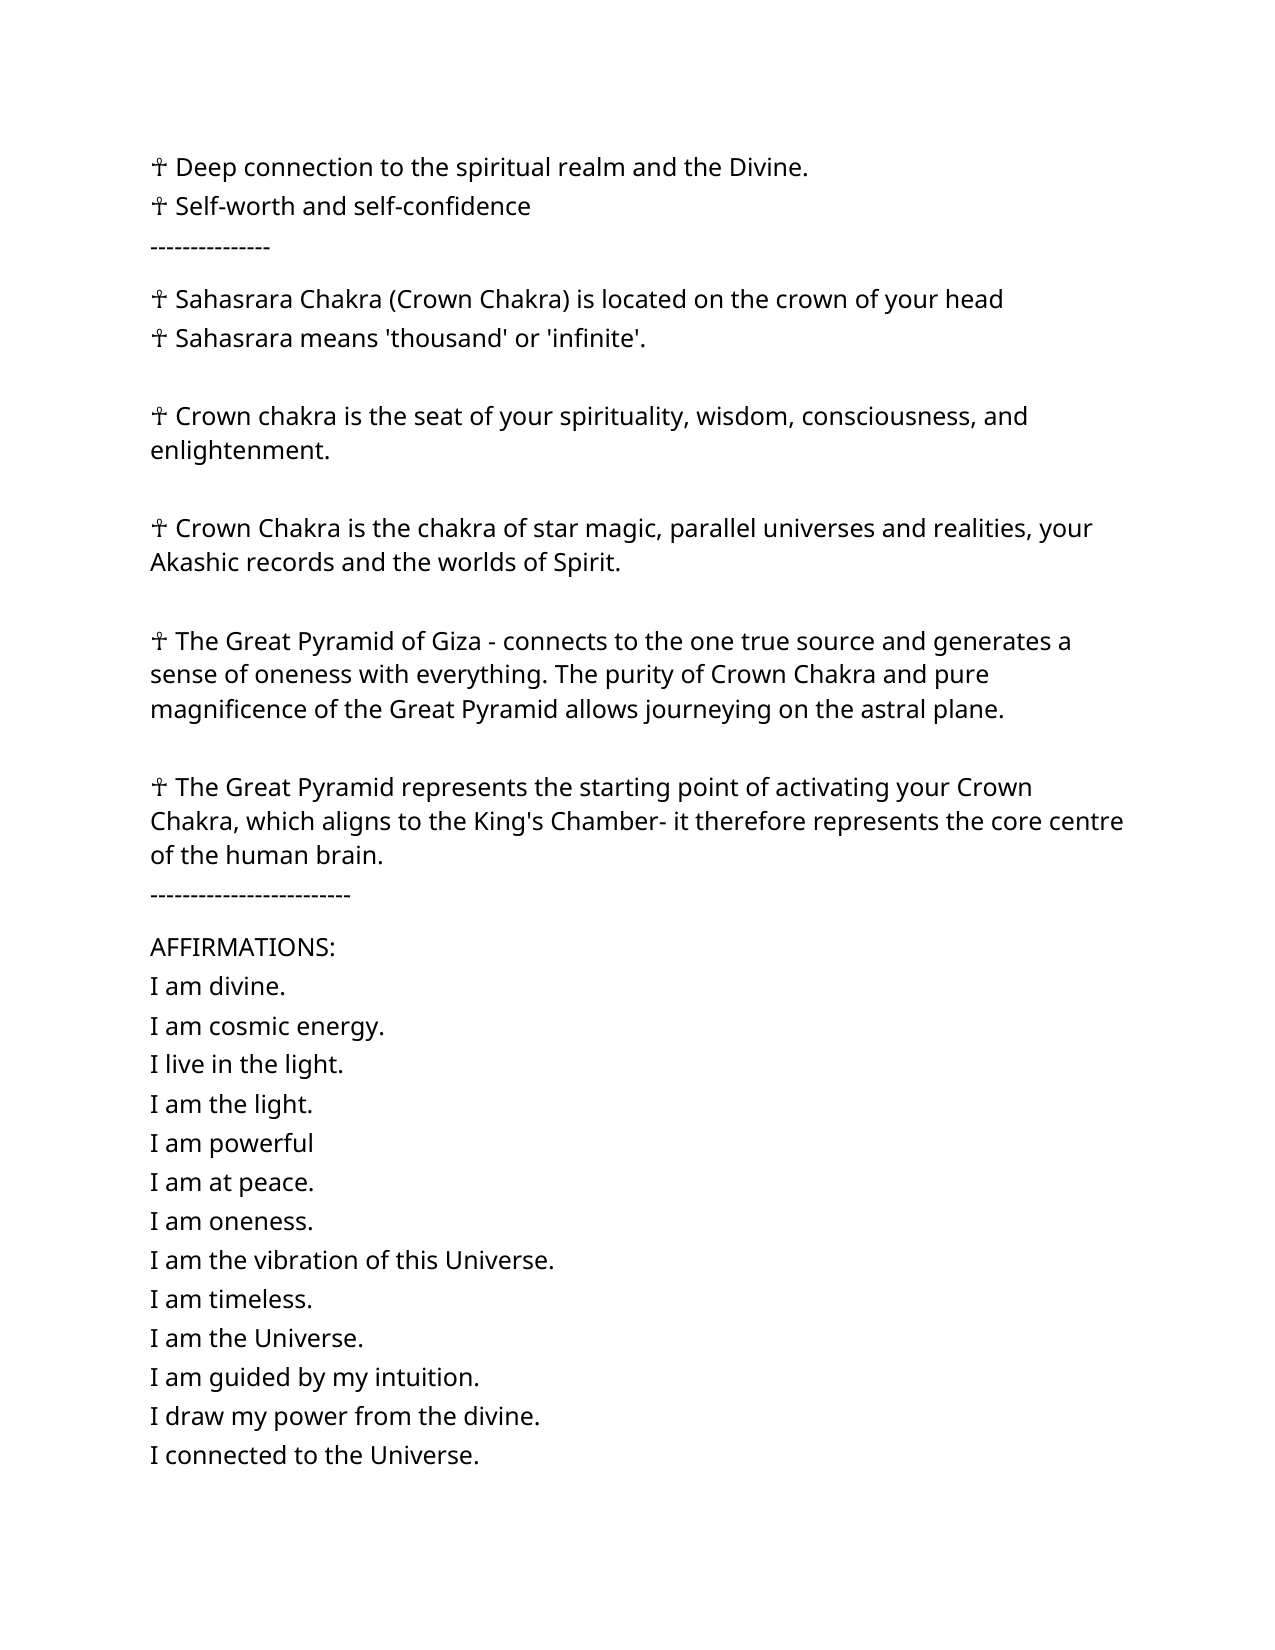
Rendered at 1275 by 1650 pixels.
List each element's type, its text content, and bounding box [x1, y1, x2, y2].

subtitle ☥ Sahasrara means 'thousand' or 'infinite'. [150, 321, 1125, 355]
subtitle I am divine. [150, 969, 1125, 1003]
subtitle I am powerful [150, 1125, 1125, 1159]
subtitle I am the vibration of this Universe. [150, 1242, 1125, 1277]
subtitle ☥ The Great Pyramid represents the starting point of activating your Crown Chakra, which aligns to the King's Chamber- it therefore represents the core centre of the human brain. [150, 769, 1125, 872]
subtitle I am the Universe. [150, 1321, 1125, 1355]
subtitle ☥ Crown Chakra is the chakra of star magic, parallel universes and realities, your Akashic records and the worlds of Spirit. [150, 511, 1125, 579]
subtitle AFFIRMATIONS: [150, 930, 1125, 964]
text --------------- [150, 228, 1125, 262]
subtitle I am at peace. [150, 1164, 1125, 1198]
subtitle I connected to the Universe. [150, 1438, 1125, 1472]
subtitle ☥ Deep connection to the spiritual realm and the Divine. [150, 150, 1125, 184]
subtitle I draw my power from the divine. [150, 1399, 1125, 1433]
subtitle I am oneness. [150, 1203, 1125, 1237]
subtitle I am timeless. [150, 1282, 1125, 1316]
subtitle ☥ Self-worth and self-confidence [150, 189, 1125, 223]
subtitle I am guided by my intuition. [150, 1360, 1125, 1394]
subtitle ☥ The Great Pyramid of Giza - connects to the one true source and generates a sense of oneness with everything. The purity of Crown Chakra and pure magnificence of the Great Pyramid allows journeying on the astral plane. [150, 623, 1125, 725]
subtitle I live in the light. [150, 1047, 1125, 1081]
text ------------------------- [150, 877, 1125, 911]
subtitle I am the light. [150, 1086, 1125, 1120]
subtitle I am cosmic energy. [150, 1008, 1125, 1042]
subtitle ☥ Sahasrara Chakra (Crown Chakra) is located on the crown of your head [150, 282, 1125, 316]
subtitle ☥ Crown chakra is the seat of your spirituality, wisdom, consciousness, and enlightenment. [150, 399, 1125, 467]
